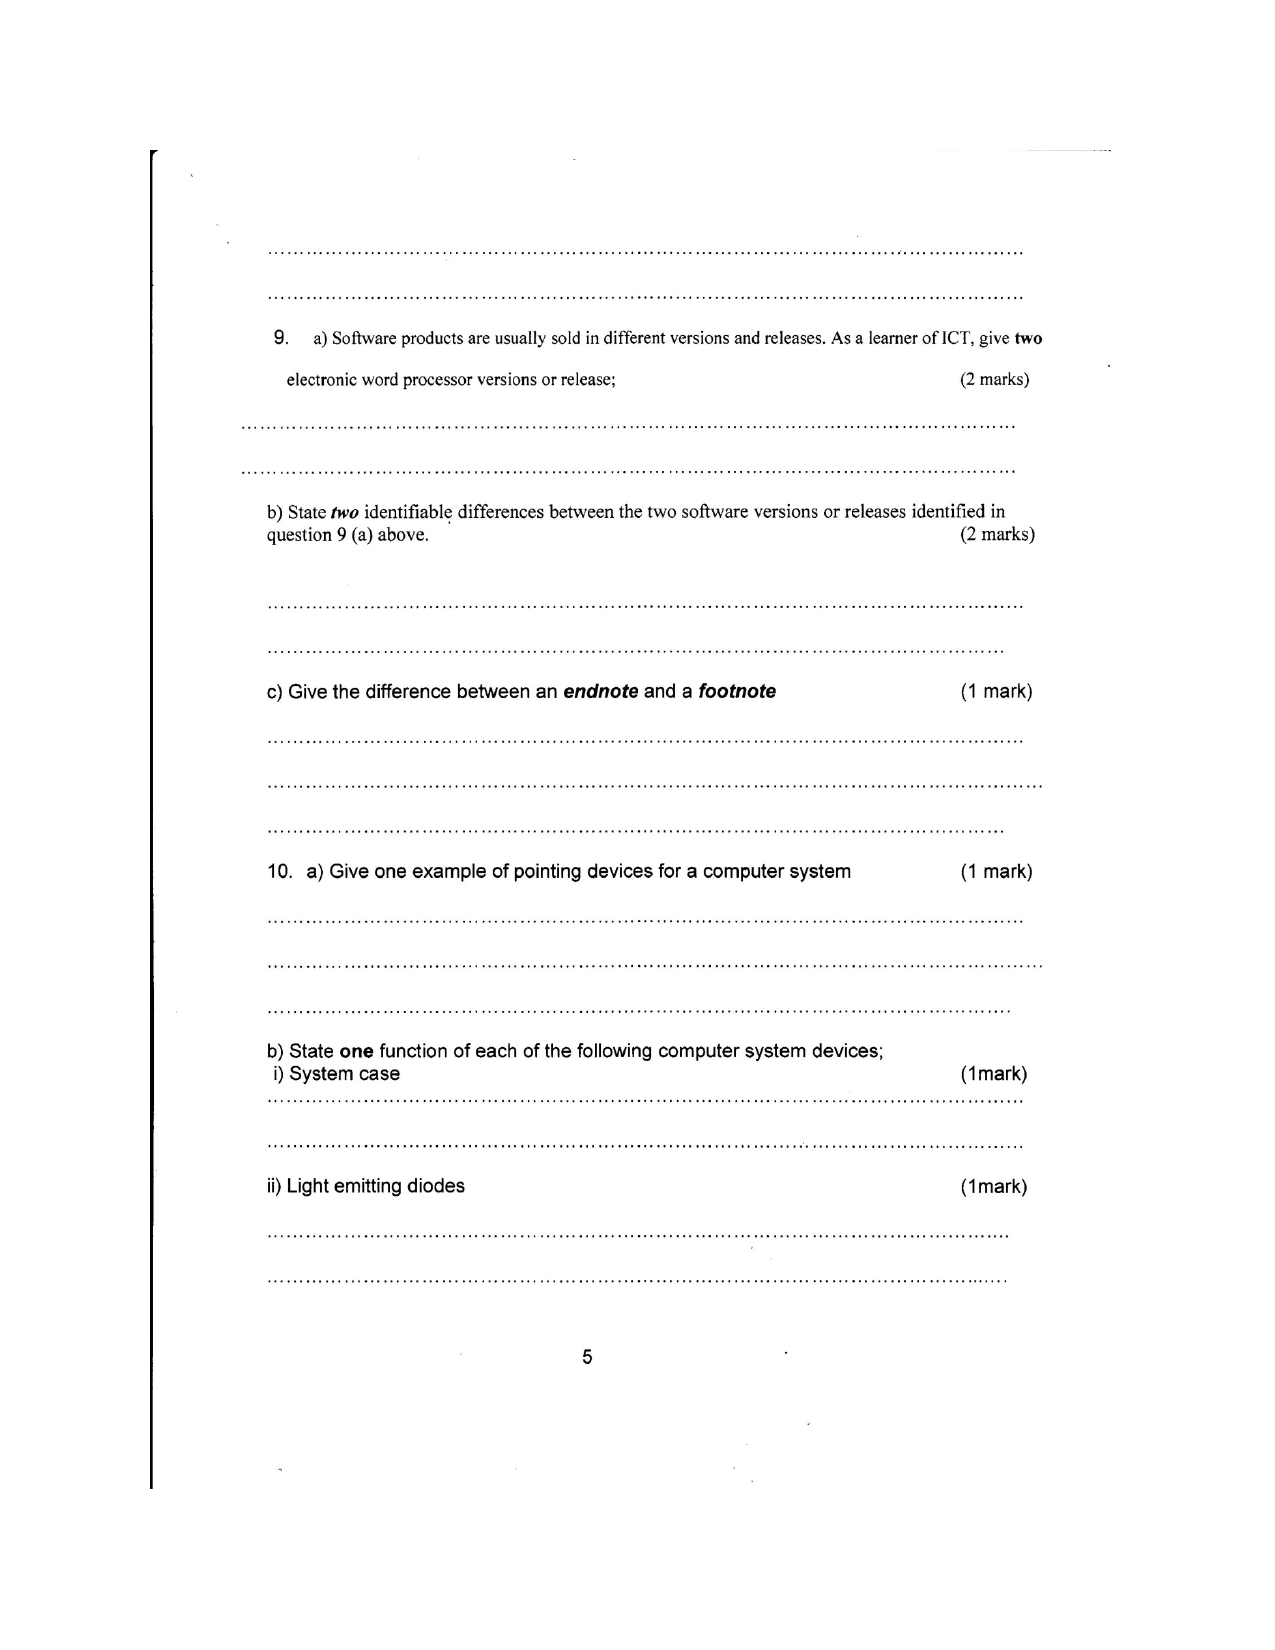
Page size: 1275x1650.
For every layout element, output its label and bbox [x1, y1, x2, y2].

picture [150, 150, 1125, 1489]
